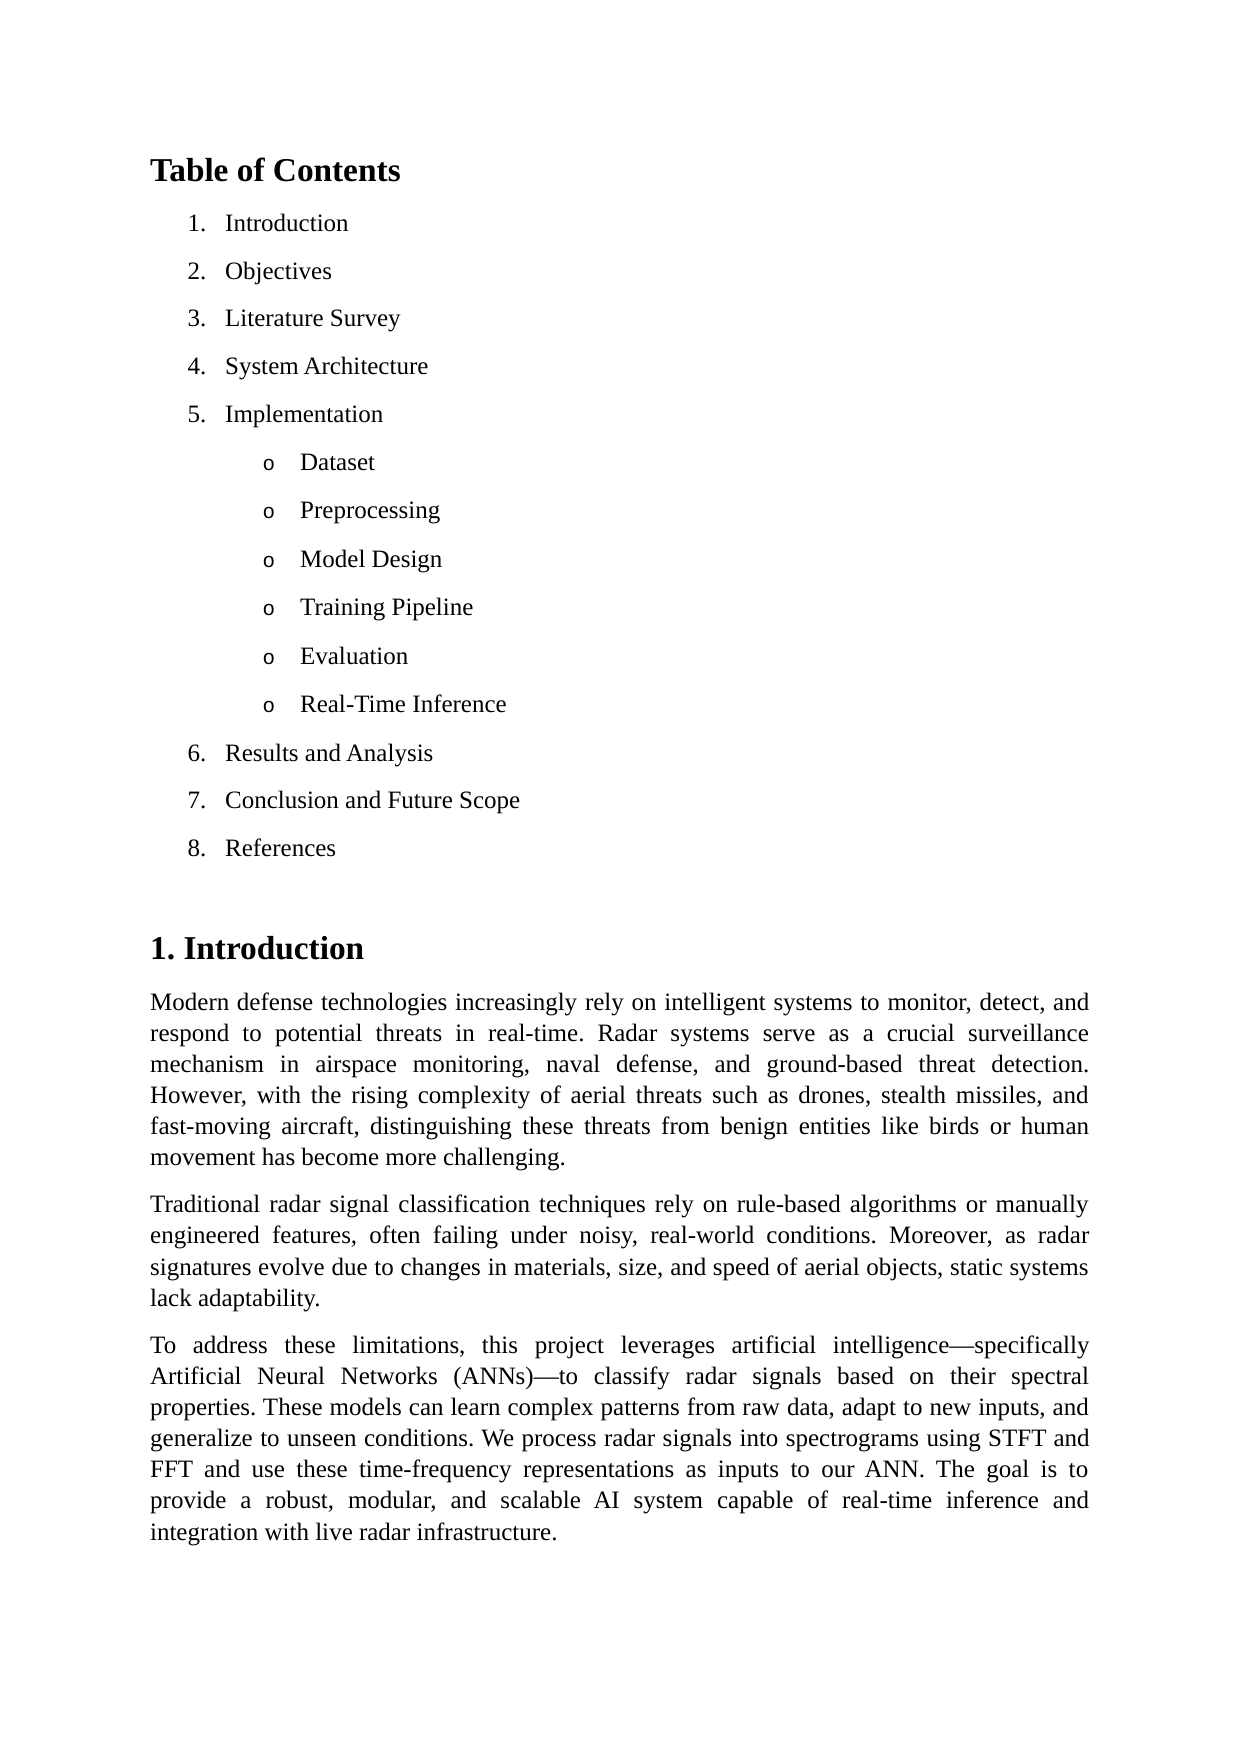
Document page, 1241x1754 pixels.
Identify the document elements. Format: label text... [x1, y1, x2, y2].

list Literature Survey [187, 303, 1090, 332]
text Modern defense technologies increasingly rely on intelligent systems to monitor, detect, and respond to potential threats in real-time. Radar systems serve as a crucial surveillance mechanism in airspace monitoring, naval defense, and ground-based threat detection. However, with the rising complexity of aerial threats such as drones, stealth missiles, and fast-moving aircraft, distinguishing these threats from benign entities like birds or human movement has become more challenging. [150, 987, 1090, 1171]
list Objectives [187, 256, 1090, 284]
list References [187, 833, 1090, 862]
list Training Pipeline [262, 592, 1090, 622]
list Preprocessing [262, 495, 1090, 525]
list Real-Time Inference [262, 689, 1090, 719]
list Evaluation [262, 641, 1090, 670]
list Results and Analysis [187, 738, 1090, 767]
list Conclusion and Future Scope [187, 786, 1090, 814]
text 1. Introduction [150, 929, 1090, 967]
list Model Design [262, 544, 1090, 573]
list Implementation [187, 399, 1090, 428]
text Table of Contents [150, 150, 1090, 188]
text Traditional radar signal classification techniques rely on rule-based algorithms or manually engineered features, often failing under noisy, real-world conditions. Moreover, as radar signatures evolve due to changes in materials, size, and speed of aerial objects, static systems lack adaptability. [150, 1189, 1090, 1311]
list System Architecture [187, 351, 1090, 380]
list Introduction [187, 208, 1090, 237]
list Dataset [262, 447, 1090, 476]
text To address these limitations, this project leverages artificial intelligence—specifically Artificial Neural Networks (ANNs)—to classify radar signals based on their spectral properties. These models can learn complex patterns from raw data, adapt to new inputs, and generalize to unseen conditions. We process radar signals into spectrograms using STFT and FFT and use these time-frequency representations as inputs to our ANN. The goal is to provide a robust, modular, and scalable AI system capable of real-time inference and integration with live radar infrastructure. [150, 1330, 1090, 1545]
